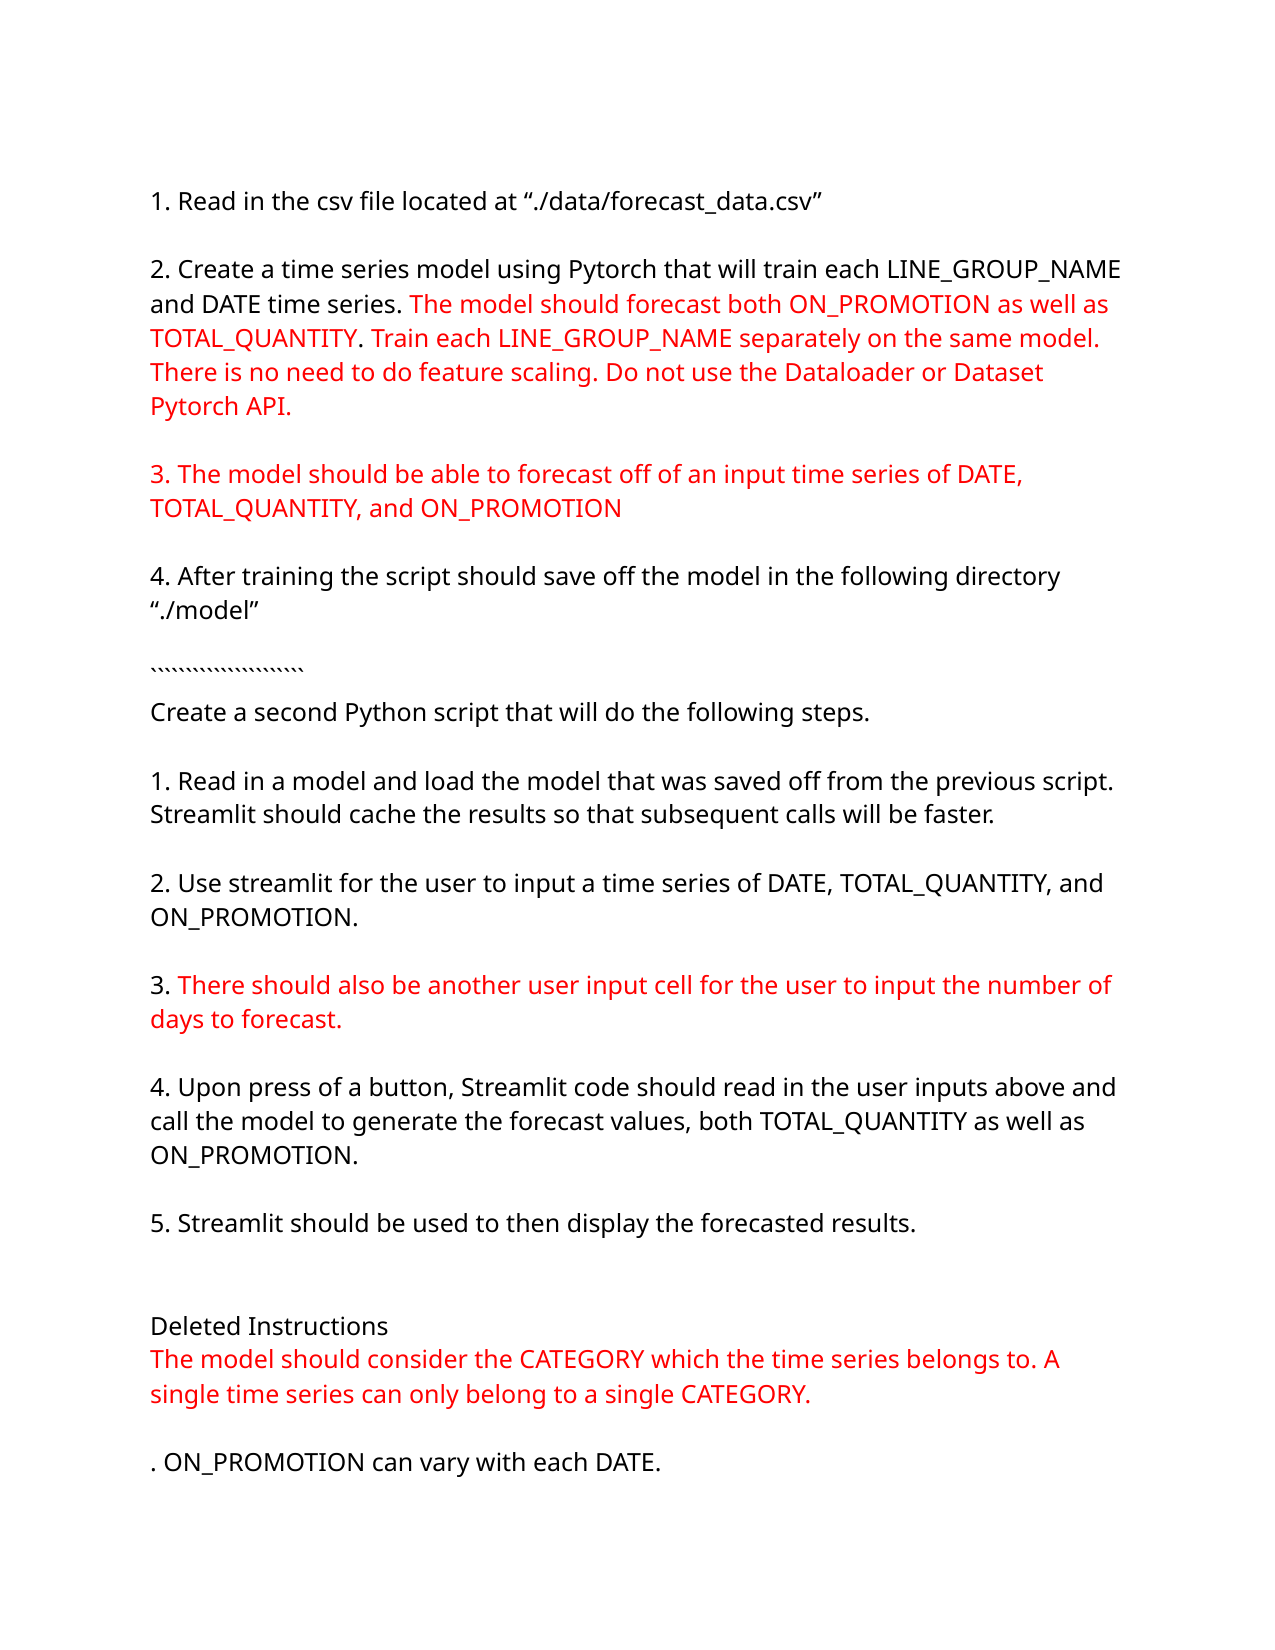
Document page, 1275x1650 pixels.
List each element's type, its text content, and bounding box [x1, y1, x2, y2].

text Create a second Python script that will do the following steps. [150, 695, 1125, 729]
text 4. Upon press of a button, Streamlit code should read in the user inputs above and call the model to generate the forecast values, both TOTAL_QUANTITY as well as ON_PROMOTION. [150, 1070, 1125, 1172]
text `````````````````````` [150, 661, 1125, 695]
text The model should consider the CATEGORY which the time series belongs to. A single time series can only belong to a single CATEGORY. [150, 1342, 1125, 1410]
text 3. The model should be able to forecast off of an input time series of DATE, TOTAL_QUANTITY, and ON_PROMOTION [150, 457, 1125, 525]
text 1. Read in a model and load the model that was saved off from the previous script. Streamlit should cache the results so that subsequent calls will be faster. [150, 763, 1125, 831]
text 3. There should also be another user input cell for the user to input the number of days to forecast. [150, 967, 1125, 1036]
text 4. After training the script should save off the model in the following directory “./model” [150, 559, 1125, 627]
text 2. Create a time series model using Pytorch that will train each LINE_GROUP_NAME and DATE time series. The model should forecast both ON_PROMOTION as well as TOTAL_QUANTITY. Train each LINE_GROUP_NAME separately on the same model. There is no need to do feature scaling. Do not use the Dataloader or Dataset Pytorch API. [150, 252, 1125, 422]
text 5. Streamlit should be used to then display the forecasted results. [150, 1206, 1125, 1240]
text 2. Use streamlit for the user to input a time series of DATE, TOTAL_QUANTITY, and ON_PROMOTION. [150, 865, 1125, 933]
text Deleted Instructions [150, 1308, 1125, 1342]
text . ON_PROMOTION can vary with each DATE. [150, 1444, 1125, 1478]
text 1. Read in the csv file located at “./data/forecast_data.csv” [150, 184, 1125, 218]
